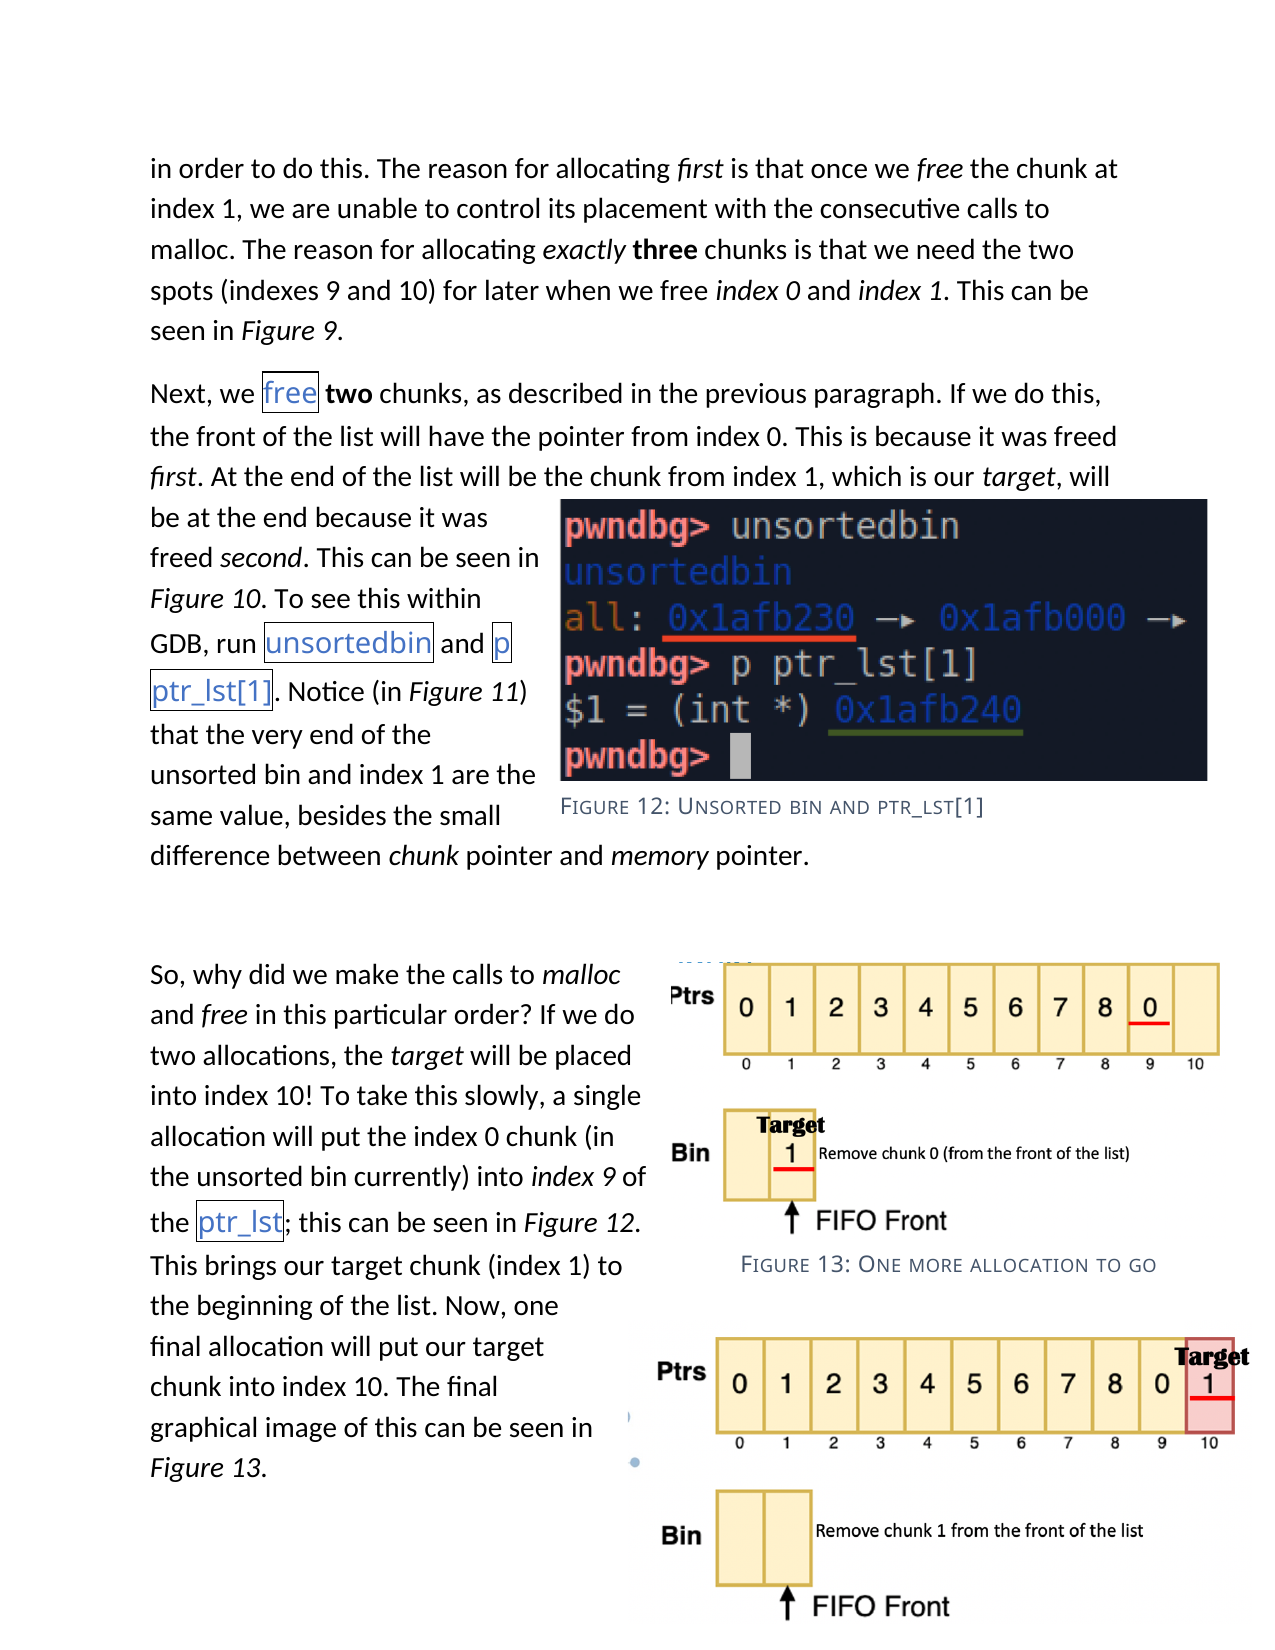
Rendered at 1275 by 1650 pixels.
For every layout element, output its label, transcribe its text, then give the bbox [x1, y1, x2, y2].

picture [671, 962, 1226, 1239]
text So, why did we make the calls to malloc and free in this particular order? If we do two allocations, the target will be placed into index 10! To take this slowly, a single allocation will put the index 0 chunk (in the unsorted bin currently) into index 9 of the ptr_lst; this can be seen in Figure 12. This brings our target chunk (index 1) to the beginning of the list. Now, one final allocation will put our target chunk into index 10. The final graphical image of this can be seen in Figure 13. [150, 956, 1125, 1485]
picture [559, 499, 1208, 781]
picture [627, 1320, 1252, 1624]
